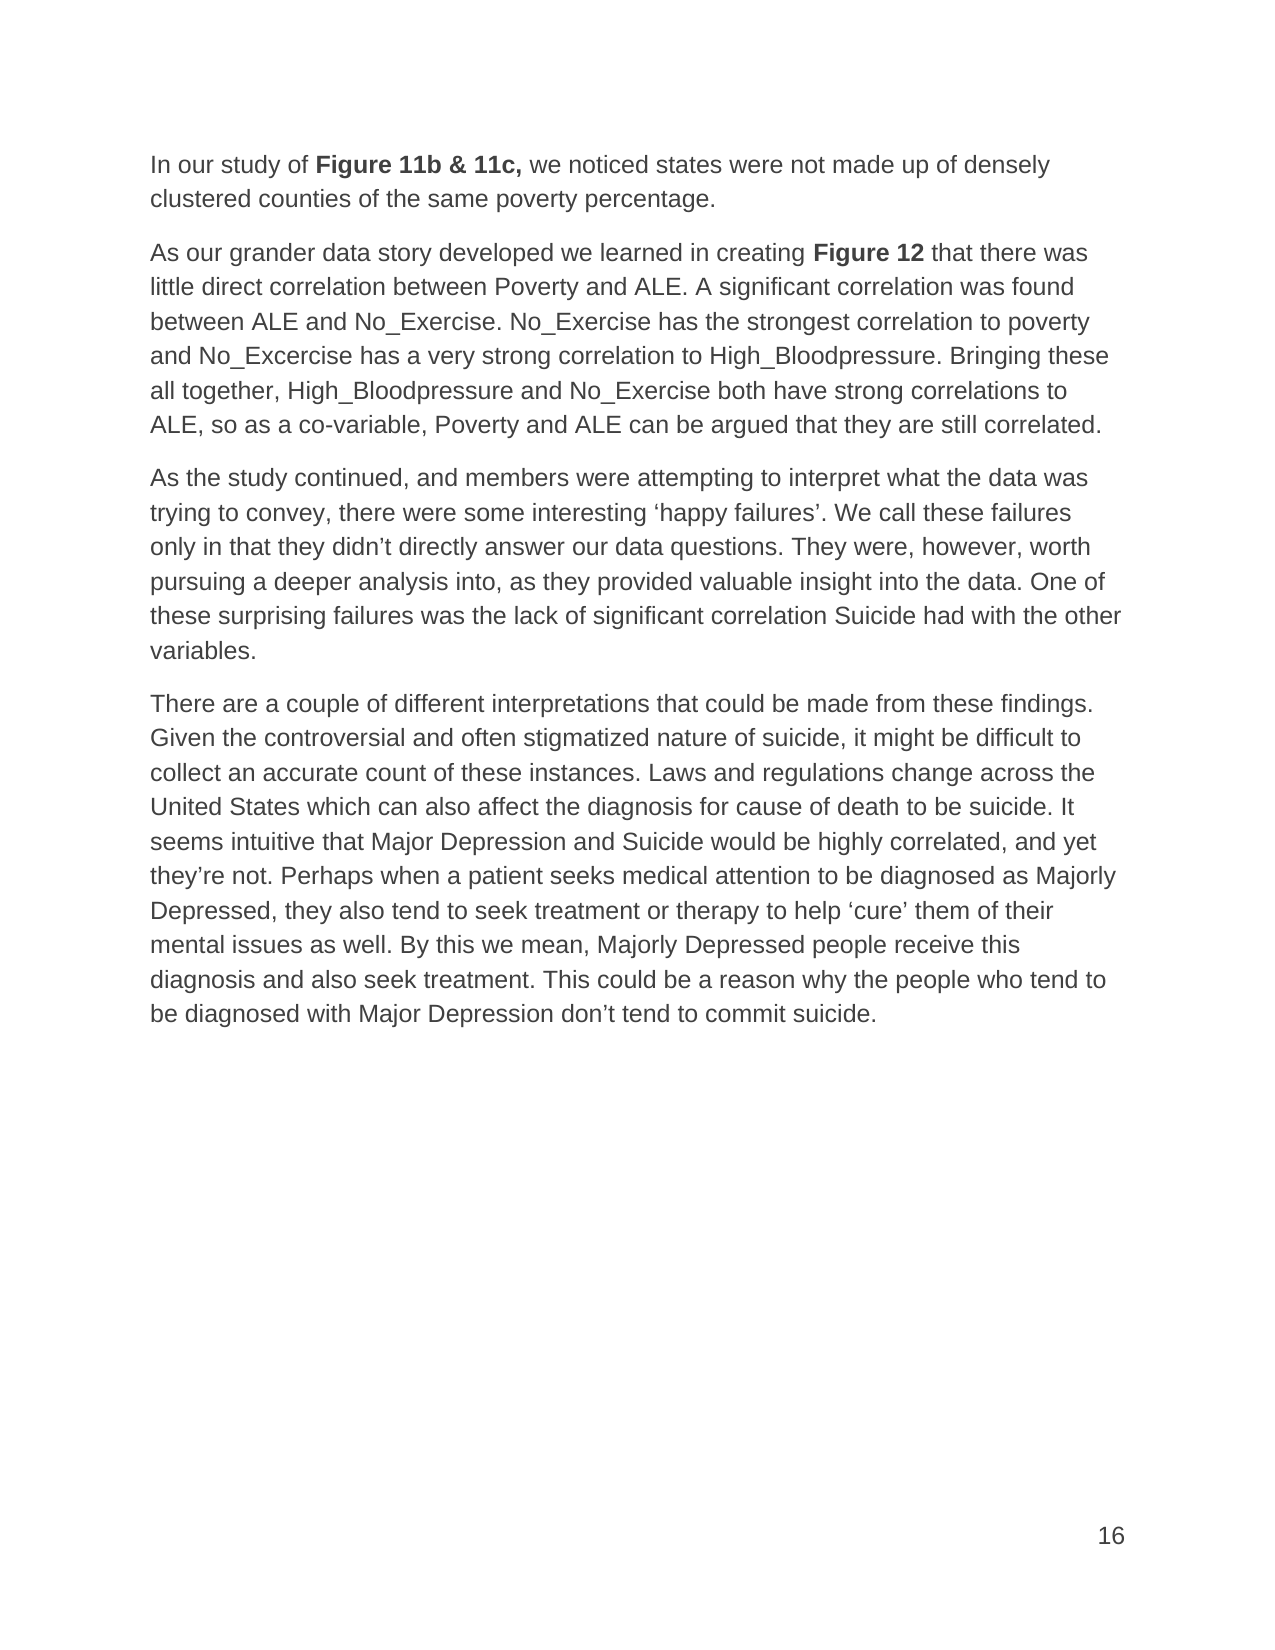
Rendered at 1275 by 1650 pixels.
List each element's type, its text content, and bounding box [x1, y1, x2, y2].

text As our grander data story developed we learned in creating Figure 12 that there was little direct correlation between Poverty and ALE. A significant correlation was found between ALE and No_Exercise. No_Exercise has the strongest correlation to poverty and No_Excercise has a very strong correlation to High_Bloodpressure. Bringing these all together, High_Bloodpressure and No_Exercise both have strong correlations to ALE, so as a co-variable, Poverty and ALE can be argued that they are still correlated. [150, 238, 1125, 439]
text As the study continued, and members were attempting to interpret what the data was trying to convey, there were some interesting ‘happy failures’. We call these failures only in that they didn’t directly answer our data questions. They were, however, worth pursuing a deeper analysis into, as they provided valuable insight into the data. One of these surprising failures was the lack of significant correlation Suicide had with the other variables. [150, 463, 1125, 664]
text There are a couple of different interpretations that could be made from these findings. Given the controversial and often stigmatized nature of suicide, it might be difficult to collect an accurate count of these instances. Laws and regulations change across the United States which can also affect the diagnosis for cause of death to be suicide. It seems intuitive that Major Depression and Suicide would be highly correlated, and yet they’re not. Perhaps when a patient seeks medical attention to be diagnosed as Majorly Depressed, they also tend to seek treatment or therapy to help ‘cure’ them of their mental issues as well. By this we mean, Majorly Depressed people receive this diagnosis and also seek treatment. This could be a reason why the people who tend to be diagnosed with Major Depression don’t tend to commit suicide. [150, 689, 1125, 1028]
text In our study of Figure 11b & 11c, we noticed states were not made up of densely clustered counties of the same poverty percentage. [150, 150, 1125, 213]
